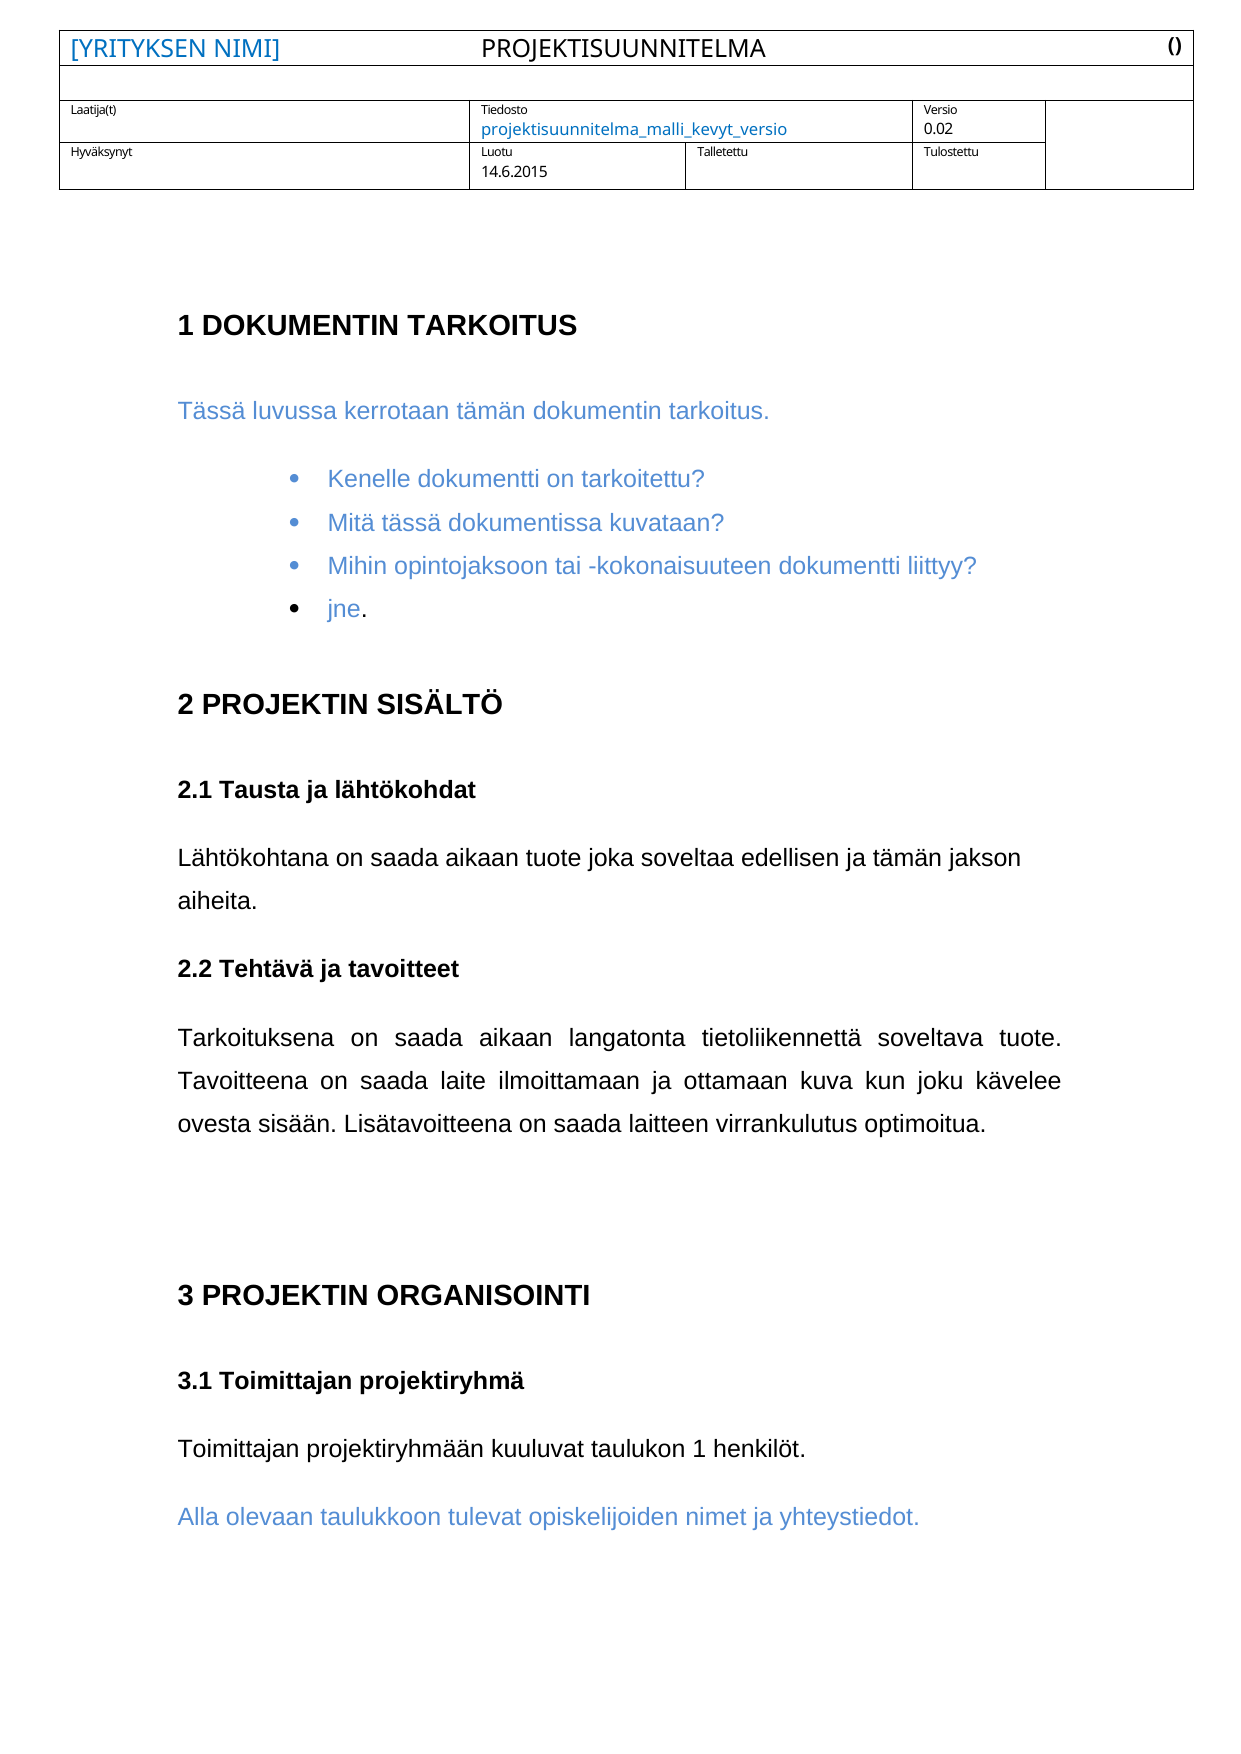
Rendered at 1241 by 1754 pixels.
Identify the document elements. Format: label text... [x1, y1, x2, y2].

subtitle Dokumentin tarkoitus [177, 308, 1063, 342]
subtitle Toimittajan projektiryhmä [177, 1366, 1063, 1394]
subtitle PROJEKTIN ORGANISOINTI [177, 1278, 1063, 1311]
text Alla olevaan taulukkoon tulevat opiskelijoiden nimet ja yhteystiedot. [177, 1502, 1063, 1531]
subtitle Tehtävä ja tavoitteet [177, 954, 1063, 983]
list Mihin opintojaksoon tai -kokonaisuuteen dokumentti liittyy? [290, 551, 1063, 579]
list jne. [290, 594, 1063, 623]
list Kenelle dokumentti on tarkoitettu? [290, 464, 1063, 493]
text Tarkoituksena on saada aikaan langatonta tietoliikennettä soveltava tuote. Tavoitteena on saada laite ilmoittamaan ja ottamaan kuva kun joku kävelee ovesta sisään. Lisätavoitteena on saada laitteen virrankulutus optimoitua. [177, 1022, 1063, 1137]
text Lähtökohtana on saada aikaan tuote joka soveltaa edellisen ja tämän jakson aiheita. [177, 843, 1063, 915]
subtitle Tausta ja lähtökohdat [177, 775, 1063, 804]
list Mitä tässä dokumentissa kuvataan? [290, 507, 1063, 536]
text Toimittajan projektiryhmään kuuluvat taulukon 1 henkilöt. [177, 1434, 1063, 1463]
subtitle PROJEKTIN SISÄLTÖ [177, 687, 1063, 721]
text Tässä luvussa kerrotaan tämän dokumentin tarkoitus. [177, 396, 1063, 425]
